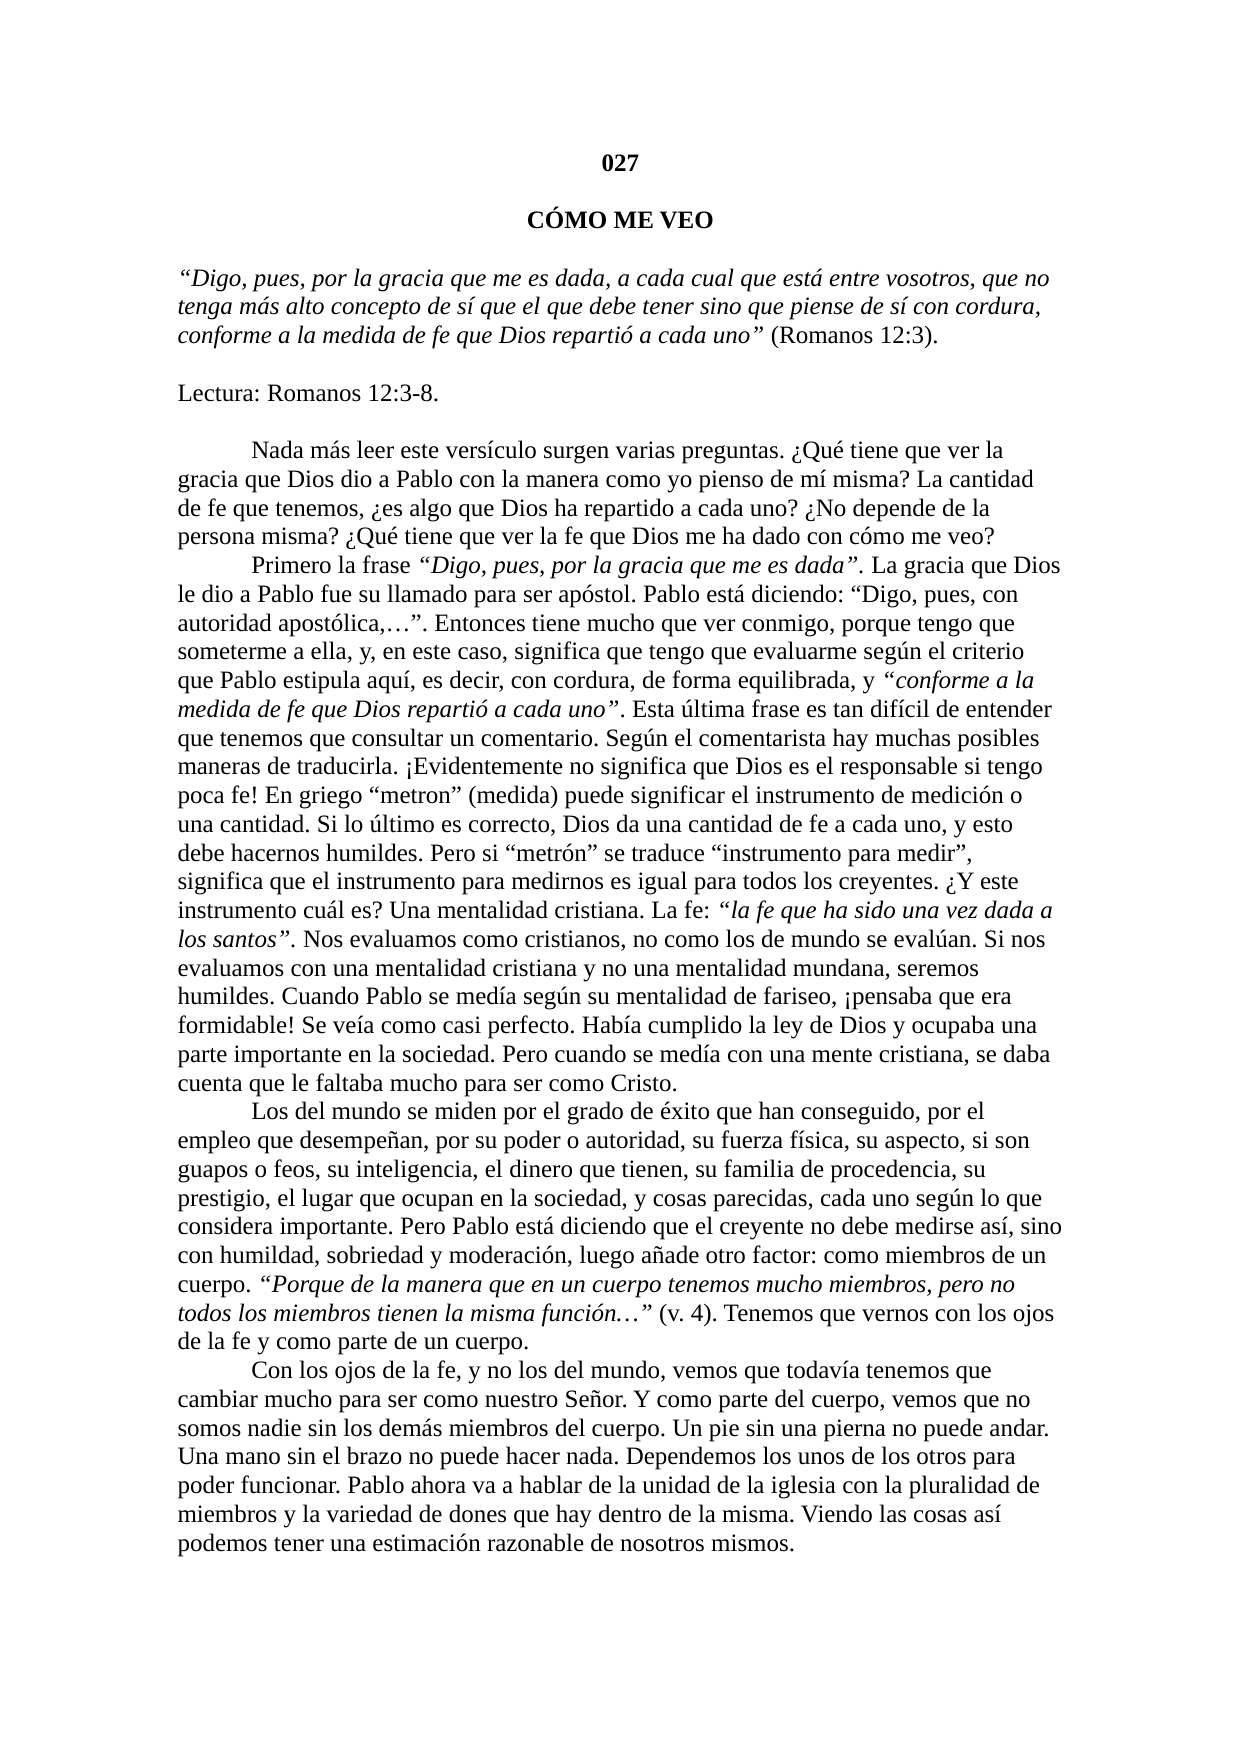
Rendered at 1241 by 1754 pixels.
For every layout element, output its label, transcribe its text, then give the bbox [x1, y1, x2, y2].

text Con los ojos de la fe, y no los del mundo, vemos que todavía tenemos que cambiar mucho para ser como nuestro Señor. Y como parte del cuerpo, vemos que no somos nadie sin los demás miembros del cuerpo. Un pie sin una pierna no puede andar. Una mano sin el brazo no puede hacer nada. Dependemos los unos de los otros para poder funcionar. Pablo ahora va a hablar de la unidad de la iglesia con la pluralidad de miembros y la variedad de dones que hay dentro de la misma. Viendo las cosas así podemos tener una estimación razonable de nosotros mismos. [177, 1355, 1063, 1556]
text CÓMO ME VEO [177, 205, 1063, 234]
text Los del mundo se miden por el grado de éxito que han conseguido, por el empleo que desempeñan, por su poder o autoridad, su fuerza física, su aspecto, si son guapos o feos, su inteligencia, el dinero que tienen, su familia de procedencia, su prestigio, el lugar que ocupan en la sociedad, y cosas parecidas, cada uno según lo que considera importante. Pero Pablo está diciendo que el creyente no debe medirse así, sino con humildad, sobriedad y moderación, luego añade otro factor: como miembros de un cuerpo. “Porque de la manera que en un cuerpo tenemos mucho miembros, pero no todos los miembros tienen la misma función…” (v. 4). Tenemos que vernos con los ojos de la fe y como parte de un cuerpo. [177, 1096, 1063, 1355]
text Lectura: Romanos 12:3-8. [177, 378, 1063, 406]
text Nada más leer este versículo surgen varias preguntas. ¿Qué tiene que ver la gracia que Dios dio a Pablo con la manera como yo pienso de mí misma? La cantidad de fe que tenemos, ¿es algo que Dios ha repartido a cada uno? ¿No depende de la persona misma? ¿Qué tiene que ver la fe que Dios me ha dado con cómo me veo? [177, 435, 1063, 550]
text 027 [177, 148, 1063, 176]
text Primero la frase “Digo, pues, por la gracia que me es dada”. La gracia que Dios le dio a Pablo fue su llamado para ser apóstol. Pablo está diciendo: “Digo, pues, con autoridad apostólica,…”. Entonces tiene mucho que ver conmigo, porque tengo que someterme a ella, y, en este caso, significa que tengo que evaluarme según el criterio que Pablo estipula aquí, es decir, con cordura, de forma equilibrada, y “conforme a la medida de fe que Dios repartió a cada uno”. Esta última frase es tan difícil de entender que tenemos que consultar un comentario. Según el comentarista hay muchas posibles maneras de traducirla. ¡Evidentemente no significa que Dios es el responsable si tengo poca fe! En griego “metron” (medida) puede significar el instrumento de medición o una cantidad. Si lo último es correcto, Dios da una cantidad de fe a cada uno, y esto debe hacernos humildes. Pero si “metrón” se traduce “instrumento para medir”, significa que el instrumento para medirnos es igual para todos los creyentes. ¿Y este instrumento cuál es? Una mentalidad cristiana. La fe: “la fe que ha sido una vez dada a los santos”. Nos evaluamos como cristianos, no como los de mundo se evalúan. Si nos evaluamos con una mentalidad cristiana y no una mentalidad mundana, seremos humildes. Cuando Pablo se medía según su mentalidad de fariseo, ¡pensaba que era formidable! Se veía como casi perfecto. Había cumplido la ley de Dios y ocupaba una parte importante en la sociedad. Pero cuando se medía con una mente cristiana, se daba cuenta que le faltaba mucho para ser como Cristo. [177, 550, 1063, 1096]
text “Digo, pues, por la gracia que me es dada, a cada cual que está entre vosotros, que no tenga más alto concepto de sí que el que debe tener sino que piense de sí con cordura, conforme a la medida de fe que Dios repartió a cada uno” (Romanos 12:3). [177, 263, 1063, 349]
